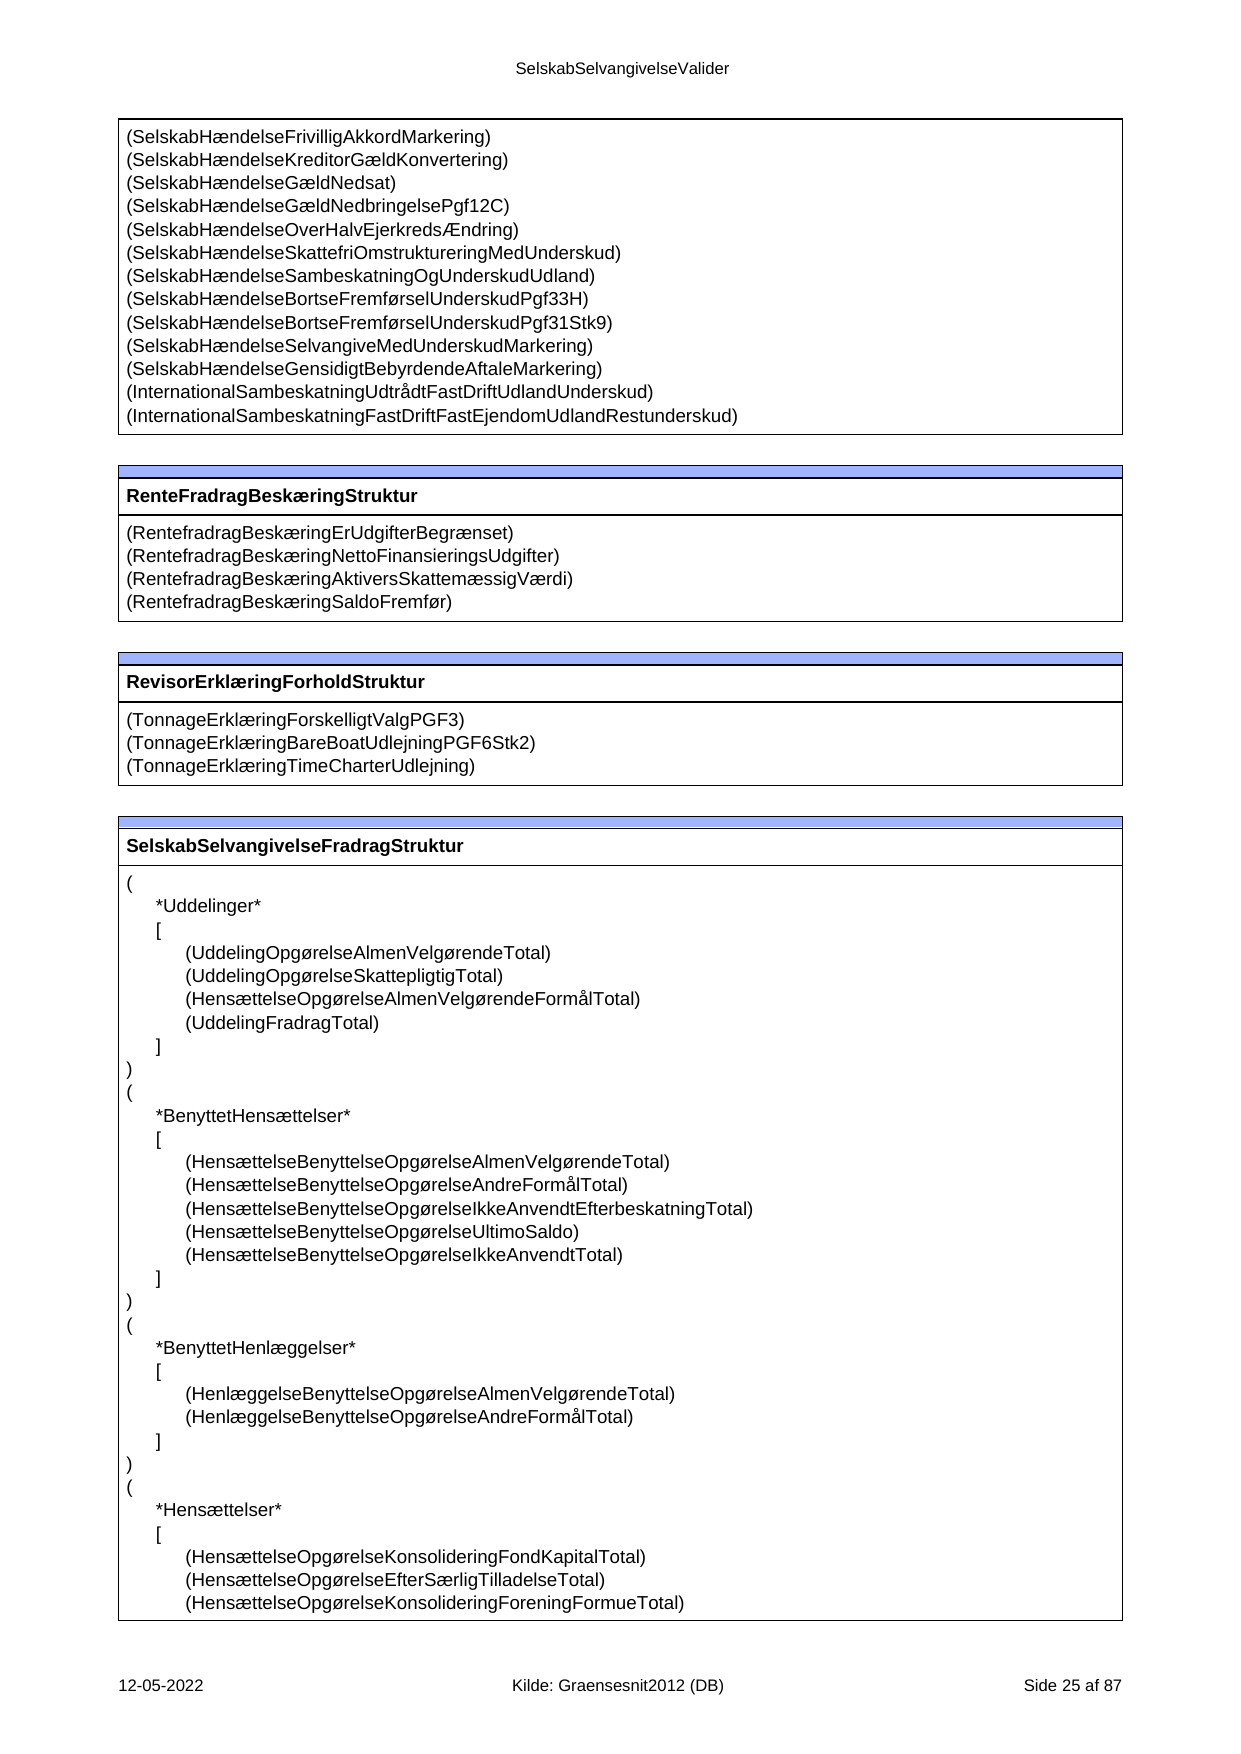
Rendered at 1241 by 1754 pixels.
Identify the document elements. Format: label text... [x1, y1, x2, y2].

table_header [119, 466, 1122, 477]
table_header [119, 653, 1122, 664]
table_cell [119, 866, 1122, 1620]
table_cell (TonnageErklæringForskelligtValgPGF3) (TonnageErklæringBareBoatUdlejningPGF6Stk2) (TonnageErklæringTimeCharterUdlejning) [119, 703, 1122, 784]
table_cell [119, 120, 1122, 434]
table_cell RenteFradragBeskæringStruktur [119, 479, 1122, 514]
table_cell SelskabSelvangivelseFradragStruktur [119, 829, 1122, 864]
table_cell (RentefradragBeskæringErUdgifterBegrænset) (RentefradragBeskæringNettoFinansieringsUdgifter) (RentefradragBeskæringAktiversSkattemæssigVærdi) (RentefradragBeskæringSaldoFremfør) [119, 516, 1122, 621]
table_cell RevisorErklæringForholdStruktur [119, 666, 1122, 701]
table_header [119, 817, 1122, 827]
